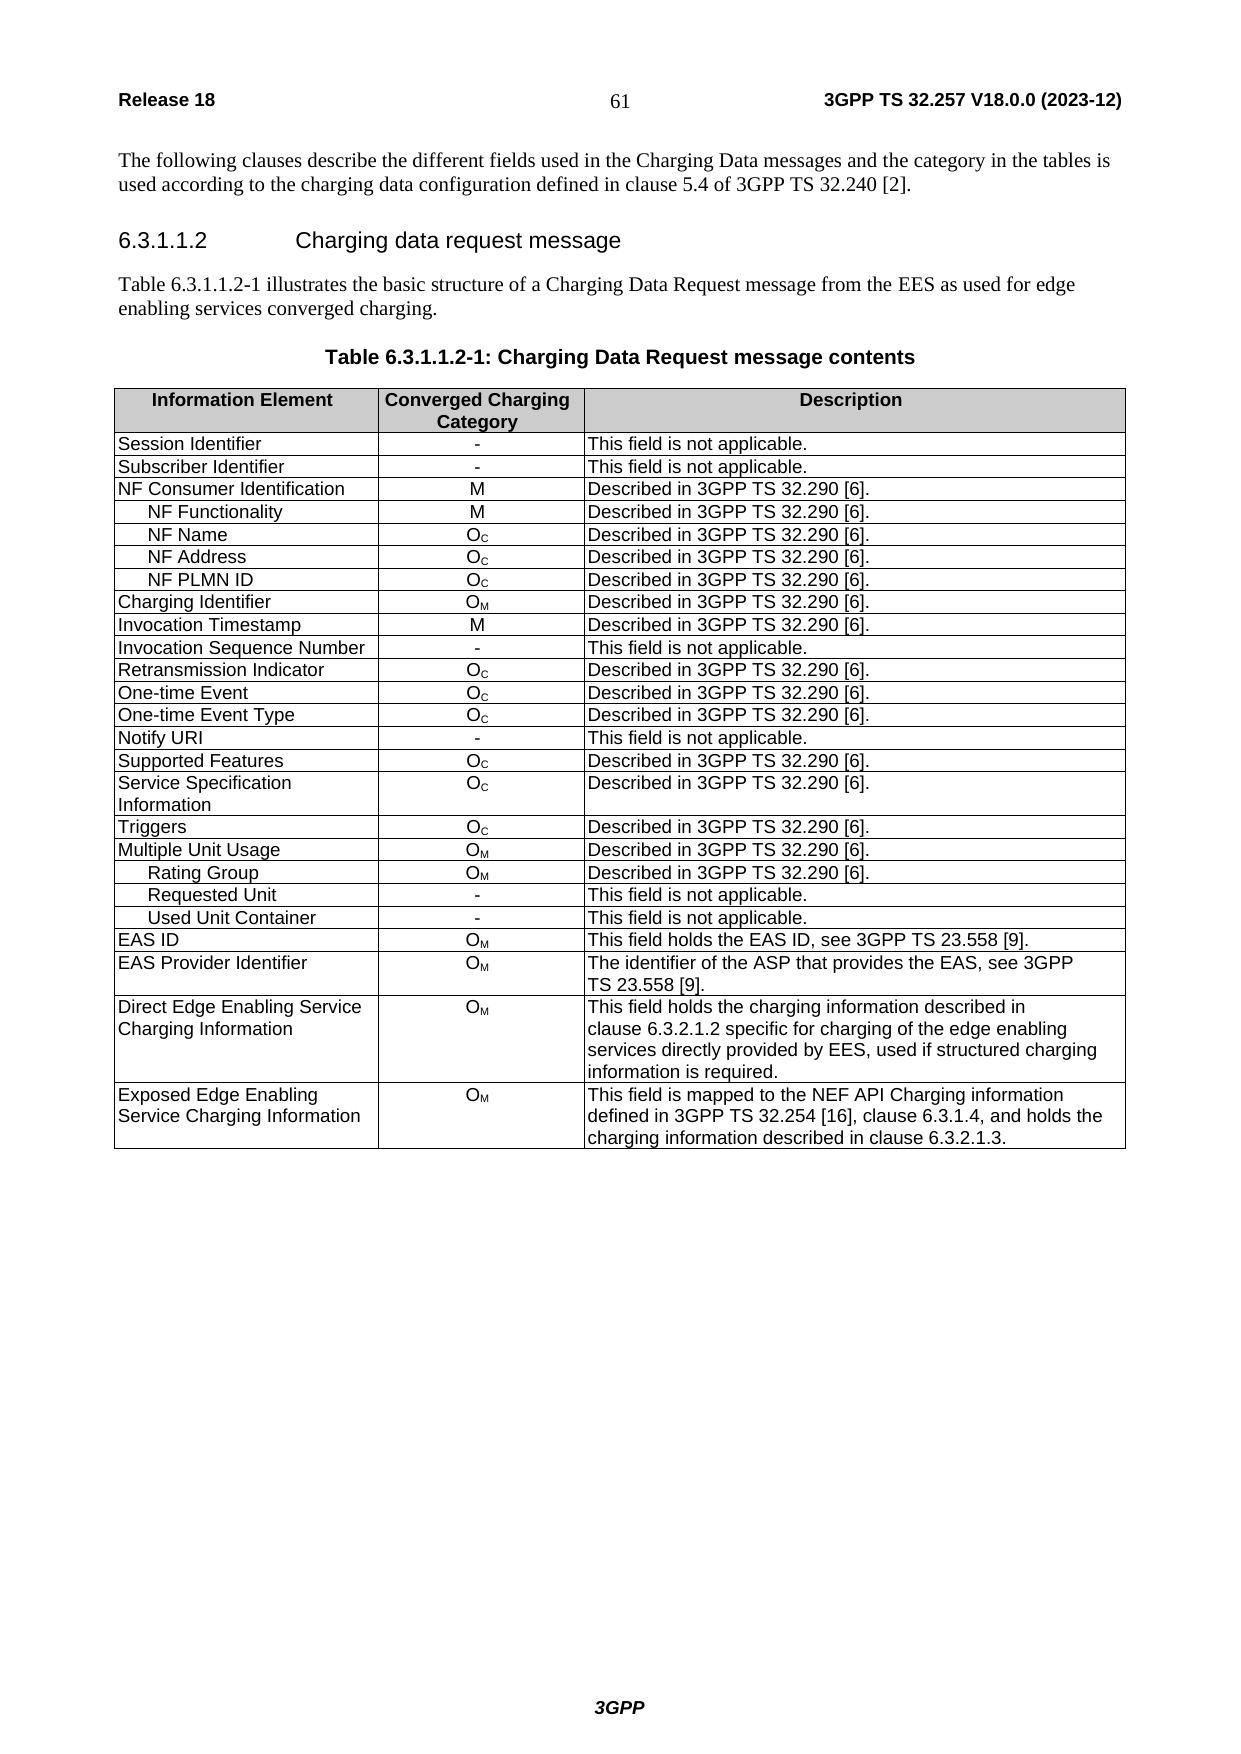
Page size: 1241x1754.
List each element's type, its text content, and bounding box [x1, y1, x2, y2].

table_cell This field is not applicable. [585, 456, 1125, 477]
table_cell NF PLMN ID [115, 569, 378, 590]
table_cell Triggers [115, 816, 378, 838]
table_cell OM [379, 861, 584, 883]
table_cell This field is not applicable. [585, 727, 1125, 748]
table_cell NF Functionality [115, 501, 378, 522]
table_cell Described in 3GPP TS 32.290 [6]. [585, 772, 1125, 815]
table_cell One-time Event Type [115, 704, 378, 726]
table_cell Described in 3GPP TS 32.290 [6]. [585, 501, 1125, 522]
table_cell Direct Edge Enabling Service Charging Information [115, 996, 378, 1082]
table_header Information Element [115, 389, 378, 432]
table_cell EAS Provider Identifier [115, 952, 378, 995]
table_cell The identifier of the ASP that provides the EAS, see 3GPP TS 23.558 [9]. [585, 952, 1125, 995]
table_cell Described in 3GPP TS 32.290 [6]. [585, 750, 1125, 771]
table_cell EAS ID [115, 929, 378, 951]
table_cell - [379, 433, 584, 454]
table_cell M [379, 501, 584, 522]
table_cell Described in 3GPP TS 32.290 [6]. [585, 839, 1125, 860]
table_cell OC [379, 704, 584, 726]
table_cell OM [379, 952, 584, 995]
table_cell OC [379, 772, 584, 815]
table_cell OC [379, 659, 584, 681]
table_cell OC [379, 682, 584, 703]
table_cell OM [379, 1083, 584, 1148]
table_cell OC [379, 569, 584, 590]
text Table 6.3.1.1.2-1 illustrates the basic structure of a Charging Data Request message from the EES as used for edge enabling services converged charging. [118, 272, 1122, 320]
table_cell Charging Identifier [115, 591, 378, 613]
table_cell Subscriber Identifier [115, 456, 378, 477]
text Table 6.3.1.1.2-1: Charging Data Request message contents [118, 345, 1122, 369]
table_cell Described in 3GPP TS 32.290 [6]. [585, 682, 1125, 703]
table_cell Invocation Timestamp [115, 614, 378, 635]
table_cell Described in 3GPP TS 32.290 [6]. [585, 569, 1125, 590]
table_cell One-time Event [115, 682, 378, 703]
table_cell Session Identifier [115, 433, 378, 454]
table_cell Requested Unit [115, 884, 378, 906]
table_cell Described in 3GPP TS 32.290 [6]. [585, 478, 1125, 500]
table_cell This field is not applicable. [585, 636, 1125, 658]
table_cell - [379, 907, 584, 928]
table_cell This field is not applicable. [585, 907, 1125, 928]
table_cell Multiple Unit Usage [115, 839, 378, 860]
table_cell Described in 3GPP TS 32.290 [6]. [585, 861, 1125, 883]
table_cell OC [379, 524, 584, 545]
table_cell Described in 3GPP TS 32.290 [6]. [585, 546, 1125, 568]
table_cell Described in 3GPP TS 32.290 [6]. [585, 591, 1125, 613]
table_cell Invocation Sequence Number [115, 636, 378, 658]
table_cell OM [379, 996, 584, 1082]
table_cell NF Consumer Identification [115, 478, 378, 500]
table_cell Described in 3GPP TS 32.290 [6]. [585, 704, 1125, 726]
table_header Description [585, 389, 1125, 432]
table_cell OM [379, 591, 584, 613]
table_cell This field is not applicable. [585, 884, 1125, 906]
table_cell - [379, 884, 584, 906]
table_cell Described in 3GPP TS 32.290 [6]. [585, 816, 1125, 838]
table_cell Notify URI [115, 727, 378, 748]
table_cell M [379, 478, 584, 500]
table_cell This field is mapped to the NEF API Charging information defined in 3GPP TS 32.254 [16], clause 6.3.1.4, and holds the charging information described in clause 6.3.2.1.3. [585, 1083, 1125, 1148]
table_cell OC [379, 750, 584, 771]
table_cell - [379, 456, 584, 477]
table_cell Used Unit Container [115, 907, 378, 928]
table_cell OC [379, 546, 584, 568]
table_cell Described in 3GPP TS 32.290 [6]. [585, 524, 1125, 545]
table_cell This field holds the charging information described in clause 6.3.2.1.2 specific for charging of the edge enabling services directly provided by EES, used if structured charging information is required. [585, 996, 1125, 1082]
table_cell NF Name [115, 524, 378, 545]
table_cell M [379, 614, 584, 635]
table_cell Retransmission Indicator [115, 659, 378, 681]
table_cell This field is not applicable. [585, 433, 1125, 454]
table_cell OC [379, 816, 584, 838]
table_cell NF Address [115, 546, 378, 568]
table_cell Supported Features [115, 750, 378, 771]
text The following clauses describe the different fields used in the Charging Data messages and the category in the tables is used according to the charging data configuration defined in clause 5.4 of 3GPP TS 32.240 [2]. [118, 147, 1122, 196]
table_cell OM [379, 839, 584, 860]
table_header Converged Charging Category [379, 389, 584, 432]
table_cell This field holds the EAS ID, see 3GPP TS 23.558 [9]. [585, 929, 1125, 951]
table_cell OM [379, 929, 584, 951]
table_cell Service Specification Information [115, 772, 378, 815]
table_cell Exposed Edge Enabling Service Charging Information [115, 1083, 378, 1148]
table_cell Described in 3GPP TS 32.290 [6]. [585, 614, 1125, 635]
table_cell Described in 3GPP TS 32.290 [6]. [585, 659, 1125, 681]
subtitle 6.3.1.1.2 Charging data request message [118, 227, 1122, 253]
table_cell - [379, 727, 584, 748]
table_cell - [379, 636, 584, 658]
table_cell Rating Group [115, 861, 378, 883]
